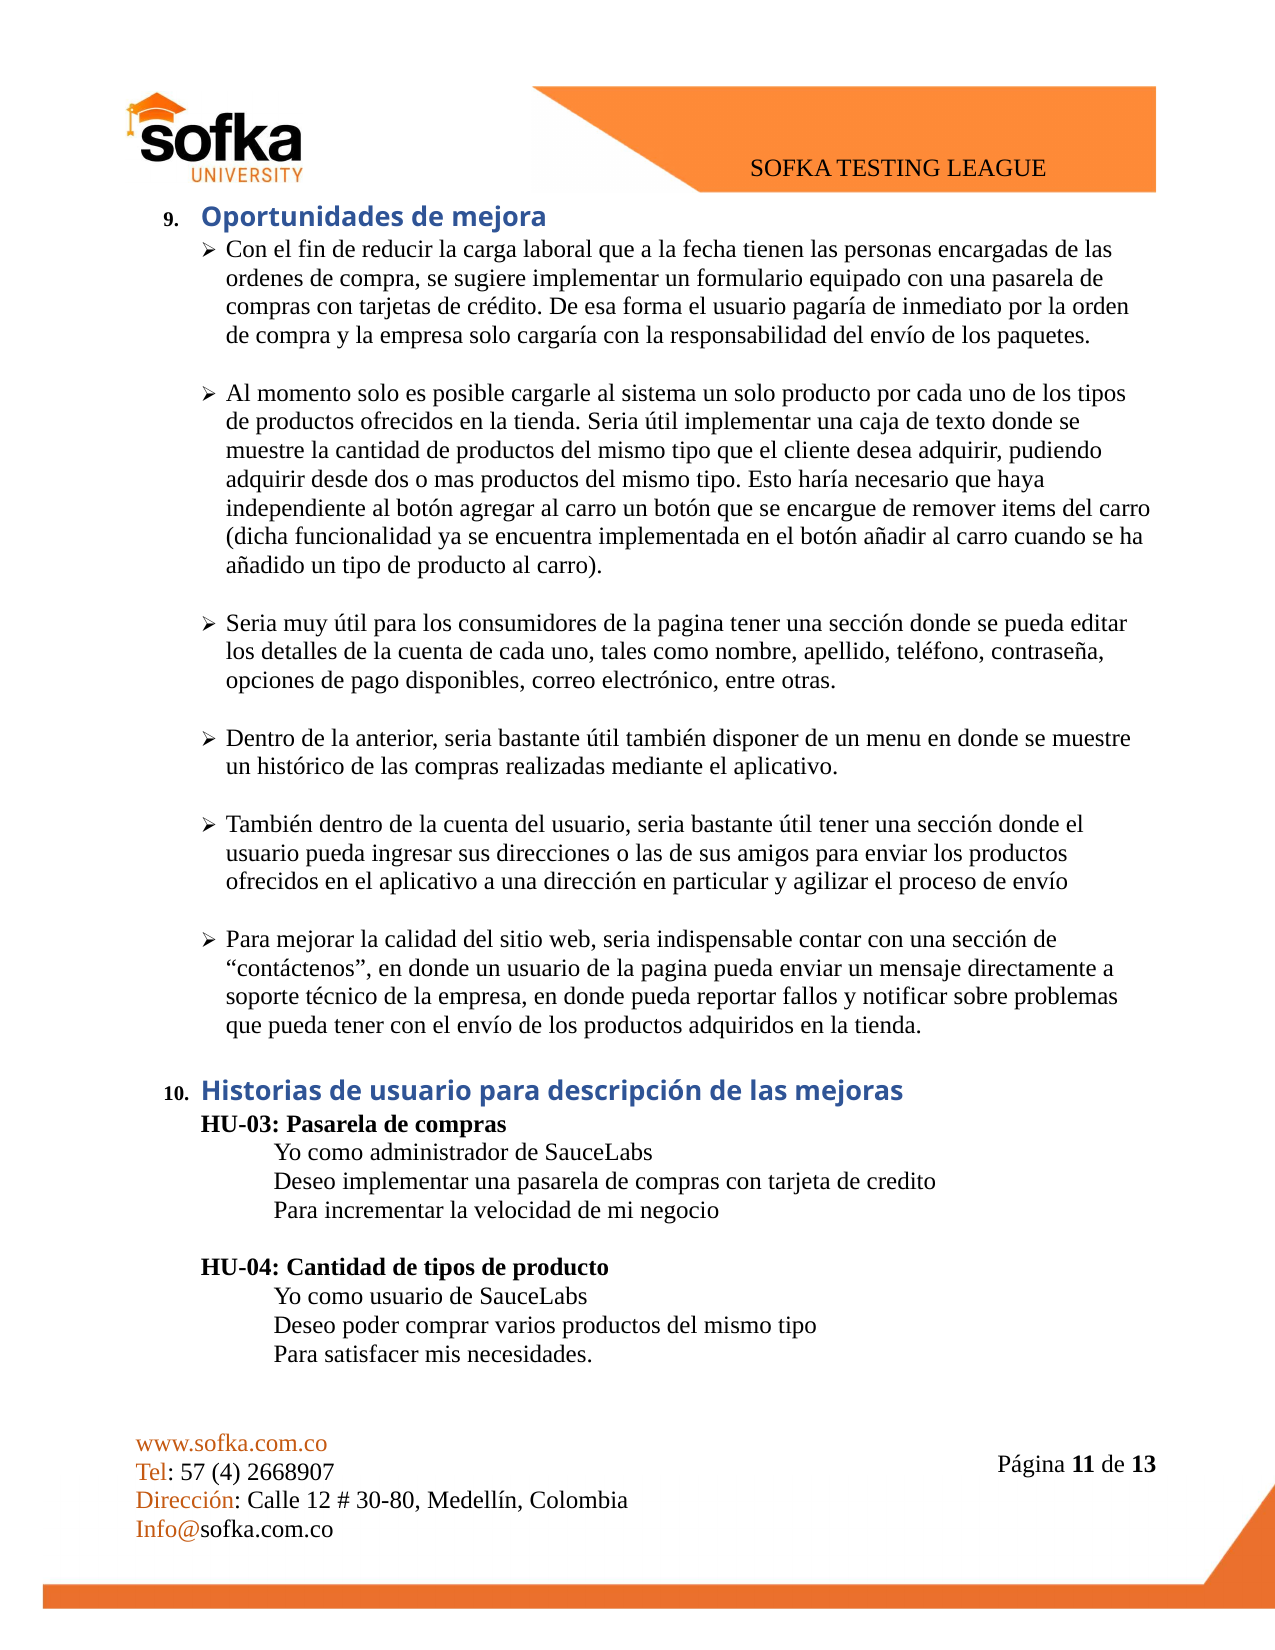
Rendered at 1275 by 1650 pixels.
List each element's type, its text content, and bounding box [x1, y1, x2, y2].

list Para mejorar la calidad del sitio web, seria indispensable contar con una sección de “contáctenos”, en donde un usuario de la pagina pueda enviar un mensaje directamente a soporte técnico de la empresa, en donde pueda reportar fallos y notificar sobre problemas que pueda tener con el envío de los productos adquiridos en la tienda. [201, 924, 1156, 1039]
list Yo como usuario de SauceLabs Deseo poder comprar varios productos del mismo tipo [201, 1281, 1156, 1339]
list HU-03: Pasarela de compras [201, 1109, 1156, 1137]
picture [531, 86, 1157, 193]
list Dentro de la anterior, seria bastante útil también disponer de un menu en donde se muestre un histórico de las compras realizadas mediante el aplicativo. [201, 723, 1156, 780]
list Yo como administrador de SauceLabs Deseo implementar una pasarela de compras con tarjeta de credito Para incrementar la velocidad de mi negocio [201, 1137, 1156, 1224]
list Seria muy útil para los consumidores de la pagina tener una sección donde se pueda editar los detalles de la cuenta de cada uno, tales como nombre, apellido, teléfono, contraseña, opciones de pago disponibles, correo electrónico, entre otras. [201, 608, 1156, 694]
subtitle Oportunidades de mejora [163, 197, 1156, 234]
picture [42, 1475, 1275, 1609]
list Con el fin de reducir la carga laboral que a la fecha tienen las personas encargadas de las ordenes de compra, se sugiere implementar un formulario equipado con una pasarela de compras con tarjetas de crédito. De esa forma el usuario pagaría de inmediato por la orden de compra y la empresa solo cargaría con la responsabilidad del envío de los paquetes. [201, 234, 1156, 349]
subtitle Historias de usuario para descripción de las mejoras [163, 1072, 1156, 1109]
list Al momento solo es posible cargarle al sistema un solo producto por cada uno de los tipos de productos ofrecidos en la tienda. Seria útil implementar una caja de texto donde se muestre la cantidad de productos del mismo tipo que el cliente desea adquirir, pudiendo adquirir desde dos o mas productos del mismo tipo. Esto haría necesario que haya independiente al botón agregar al carro un botón que se encargue de remover items del carro (dicha funcionalidad ya se encuentra implementada en el botón añadir al carro cuando se ha añadido un tipo de producto al carro). [201, 378, 1156, 579]
list También dentro de la cuenta del usuario, seria bastante útil tener una sección donde el usuario pueda ingresar sus direcciones o las de sus amigos para enviar los productos ofrecidos en el aplicativo a una dirección en particular y agilizar el proceso de envío [201, 809, 1156, 895]
list Para satisfacer mis necesidades. [201, 1339, 1156, 1367]
list HU-04: Cantidad de tipos de producto [201, 1252, 1156, 1281]
picture [125, 91, 303, 183]
